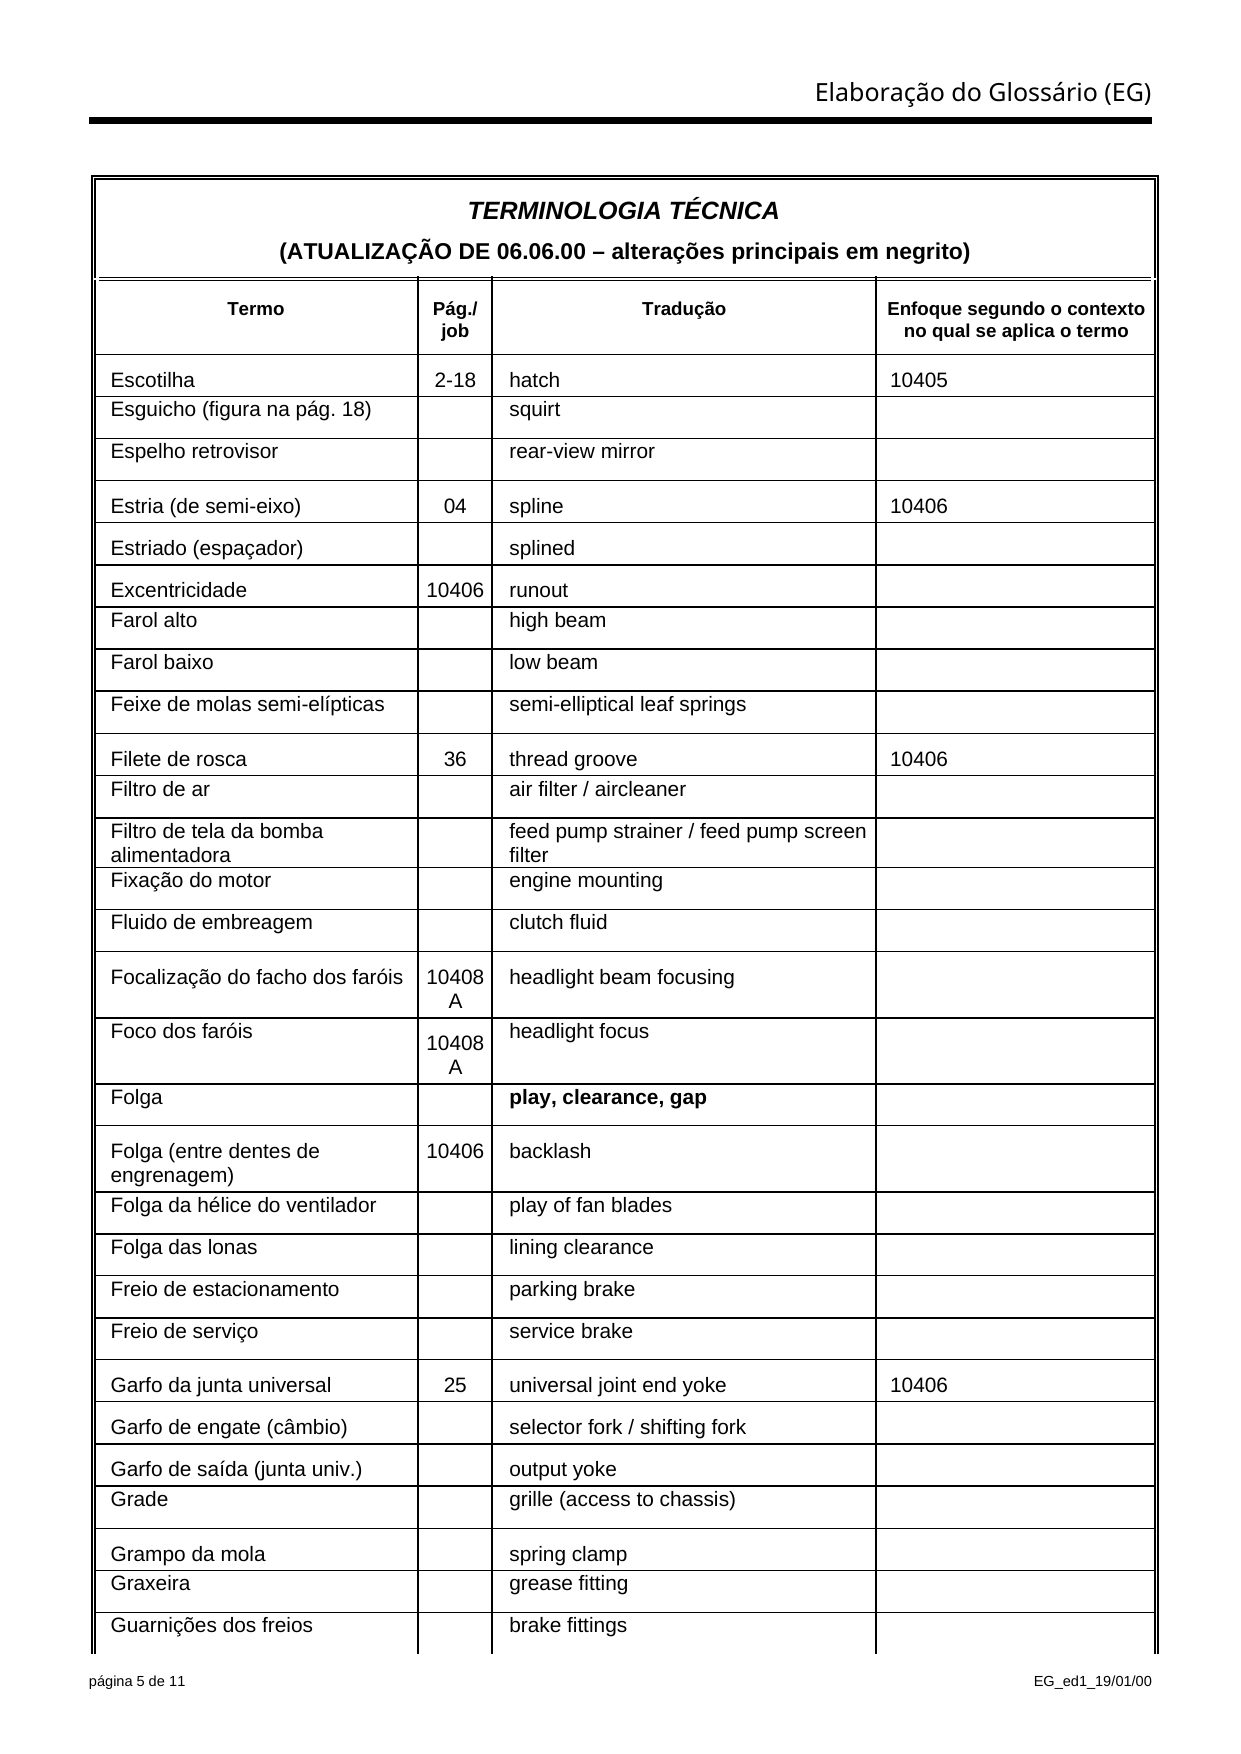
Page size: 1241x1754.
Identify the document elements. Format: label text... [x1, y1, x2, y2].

table_cell runout [493, 566, 875, 606]
table_cell [877, 868, 1154, 909]
table_cell Grade [96, 1487, 417, 1527]
table_cell Foco dos faróis [96, 1019, 417, 1083]
table_cell 10406 [877, 481, 1154, 522]
table_cell [877, 692, 1154, 733]
table_cell [877, 650, 1154, 690]
table_cell [877, 776, 1154, 817]
table_cell [877, 819, 1154, 866]
table_cell [877, 566, 1154, 606]
table_cell Feixe de molas semi-elípticas [96, 692, 417, 733]
table_cell [877, 1193, 1154, 1233]
table_cell feed pump strainer / feed pump screen filter [493, 819, 875, 866]
table_cell Garfo de saída (junta univ.) [96, 1445, 417, 1485]
table_cell splined [493, 523, 875, 564]
table_cell Filete de rosca [96, 734, 417, 775]
table_cell air filter / aircleaner [493, 776, 875, 817]
table_cell [877, 1276, 1154, 1317]
table_cell [419, 1193, 491, 1233]
table_cell [419, 1085, 491, 1125]
table_cell Graxeira [96, 1571, 417, 1612]
table_cell [419, 1445, 491, 1485]
table_cell Folga das lonas [96, 1235, 417, 1275]
table_cell play, clearance, gap [493, 1085, 875, 1125]
table_cell [419, 1529, 491, 1569]
table_cell output yoke [493, 1445, 875, 1485]
table_cell Fluido de embreagem [96, 910, 417, 951]
table_cell spline [493, 481, 875, 522]
table_cell [419, 397, 491, 438]
table_cell 04 [419, 481, 491, 522]
table_cell Garfo de engate (câmbio) [96, 1402, 417, 1443]
table_cell squirt [493, 397, 875, 438]
table_cell [877, 439, 1154, 479]
table_cell [419, 1613, 491, 1654]
table_cell Grampo da mola [96, 1529, 417, 1569]
table_cell Estria (de semi-eixo) [96, 481, 417, 522]
table_cell Espelho retrovisor [96, 439, 417, 479]
table_cell Farol alto [96, 608, 417, 648]
table_cell 10406 [877, 734, 1154, 775]
table_cell backlash [493, 1126, 875, 1191]
table_cell Fixação do motor [96, 868, 417, 909]
table_cell brake fittings [493, 1613, 875, 1654]
table_cell 2-18 [419, 355, 491, 396]
table_cell [877, 910, 1154, 951]
table_cell Estriado (espaçador) [96, 523, 417, 564]
table_cell low beam [493, 650, 875, 690]
table_cell Freio de serviço [96, 1319, 417, 1359]
table_cell [877, 1402, 1154, 1443]
table_cell [877, 1319, 1154, 1359]
table_cell hatch [493, 355, 875, 396]
table_cell parking brake [493, 1276, 875, 1317]
table_cell [877, 608, 1154, 648]
table_cell grille (access to chassis) [493, 1487, 875, 1527]
table_cell [419, 1319, 491, 1359]
table_cell [877, 523, 1154, 564]
table_cell universal joint end yoke [493, 1360, 875, 1401]
table_cell 10406 [419, 1126, 491, 1191]
table_cell headlight focus [493, 1019, 875, 1083]
table_cell Guarnições dos freios [96, 1613, 417, 1654]
table_cell [877, 1529, 1154, 1569]
table_cell Enfoque segundo o contexto no qual se aplica o termo [877, 276, 1156, 353]
table_cell 10408A [419, 952, 491, 1017]
table_cell clutch fluid [493, 910, 875, 951]
table_cell Esguicho (figura na pág. 18) [96, 397, 417, 438]
table_cell [419, 523, 491, 564]
table_cell [877, 1487, 1154, 1527]
table_cell [419, 439, 491, 479]
table_cell [419, 608, 491, 648]
table_cell [877, 1019, 1154, 1083]
table_cell selector fork / shifting fork [493, 1402, 875, 1443]
table_cell [419, 1487, 491, 1527]
table_cell [877, 1235, 1154, 1275]
table_cell 10406 [419, 566, 491, 606]
table_cell high beam [493, 608, 875, 648]
table_cell Tradução [493, 281, 875, 353]
table_header TERMINOLOGIA TÉCNICA (ATUALIZAÇÃO DE 06.06.00 – alterações principais em negrito) [96, 180, 1154, 276]
table_cell [419, 1571, 491, 1612]
table_cell [877, 397, 1154, 438]
table_cell grease fitting [493, 1571, 875, 1612]
table_cell [419, 1276, 491, 1317]
table_cell [419, 1402, 491, 1443]
table_cell [419, 868, 491, 909]
table_cell Garfo da junta universal [96, 1360, 417, 1401]
table_cell thread groove [493, 734, 875, 775]
table_cell Folga (entre dentes de engrenagem) [96, 1126, 417, 1191]
table_cell spring clamp [493, 1529, 875, 1569]
table_cell rear-view mirror [493, 439, 875, 479]
table_cell [419, 819, 491, 866]
table_cell Filtro de tela da bomba alimentadora [96, 819, 417, 866]
table_cell Focalização do facho dos faróis [96, 952, 417, 1017]
table_cell engine mounting [493, 868, 875, 909]
table_cell service brake [493, 1319, 875, 1359]
table_cell Folga da hélice do ventilador [96, 1193, 417, 1233]
table_cell Freio de estacionamento [96, 1276, 417, 1317]
table_cell 25 [419, 1360, 491, 1401]
table_cell semi-elliptical leaf springs [493, 692, 875, 733]
table_cell [419, 1235, 491, 1275]
table_cell 36 [419, 734, 491, 775]
table_cell [877, 1445, 1154, 1485]
table_cell Pág./ job [419, 281, 491, 353]
table_cell [419, 650, 491, 690]
table_cell [877, 952, 1154, 1017]
table_cell headlight beam focusing [493, 952, 875, 1017]
table_cell [877, 1571, 1154, 1612]
table_cell [877, 1126, 1154, 1191]
table_cell [877, 1613, 1154, 1654]
table_cell lining clearance [493, 1235, 875, 1275]
table_cell [419, 692, 491, 733]
table_cell Termo [93, 276, 417, 353]
table_cell Excentricidade [96, 566, 417, 606]
table_cell 10405 [877, 355, 1154, 396]
table_cell 10406 [877, 1360, 1154, 1401]
table_cell Folga [96, 1085, 417, 1125]
table_cell Escotilha [96, 355, 417, 396]
table_cell play of fan blades [493, 1193, 875, 1233]
table_cell [419, 910, 491, 951]
table_cell [877, 1085, 1154, 1125]
table_cell 10408A [419, 1019, 491, 1083]
table_cell Filtro de ar [96, 776, 417, 817]
table_cell [419, 776, 491, 817]
table_cell Farol baixo [96, 650, 417, 690]
